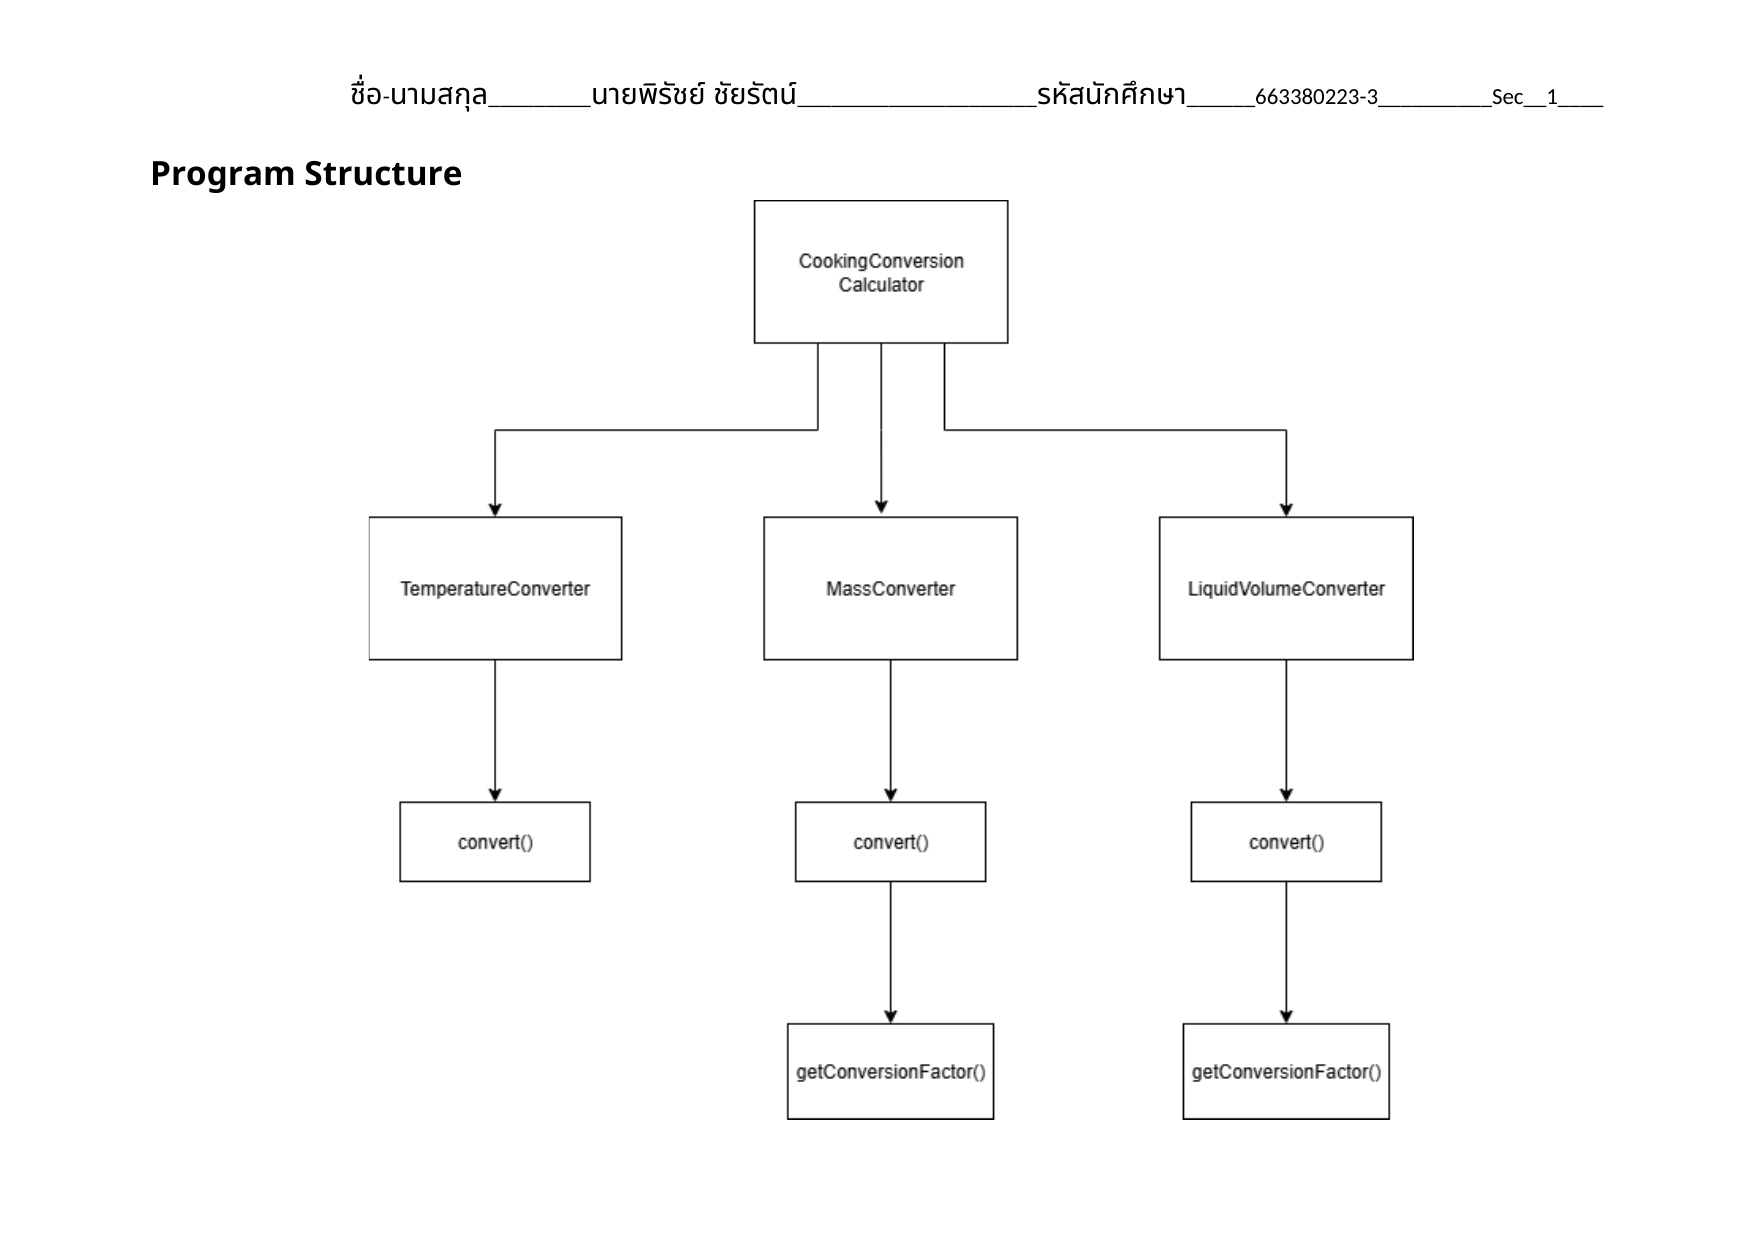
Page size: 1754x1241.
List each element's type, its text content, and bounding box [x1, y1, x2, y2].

picture [368, 200, 1414, 1120]
text Program Structure [150, 150, 1604, 195]
